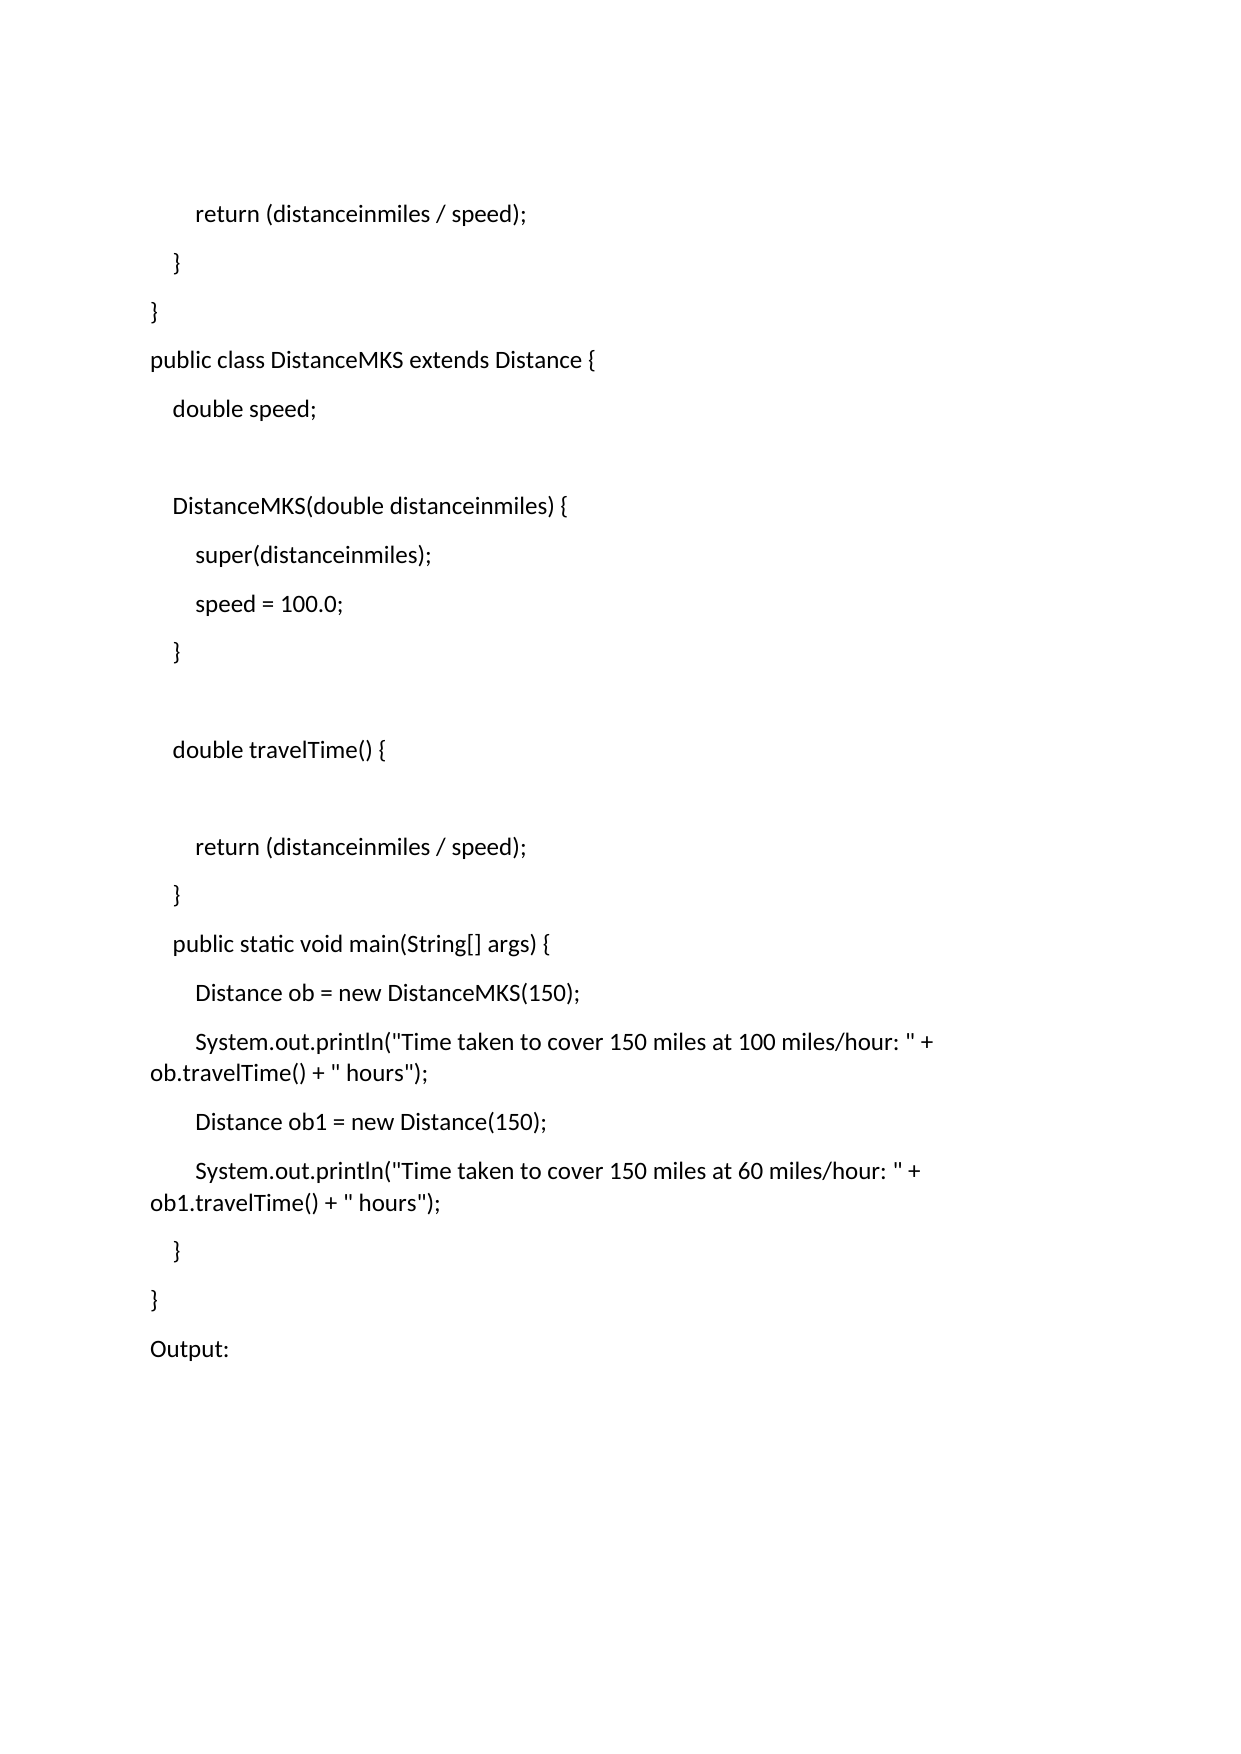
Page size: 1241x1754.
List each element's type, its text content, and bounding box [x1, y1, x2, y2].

text super(distanceinmiles); [150, 539, 1090, 570]
text Distance ob = new DistanceMKS(150); [150, 977, 1090, 1007]
text } [150, 1236, 1090, 1266]
text return (distanceinmiles / speed); [150, 199, 1090, 229]
text return (distanceinmiles / speed); [150, 831, 1090, 862]
text double speed; [150, 393, 1090, 424]
text } [150, 247, 1090, 278]
text } [150, 296, 1090, 326]
text speed = 100.0; [150, 588, 1090, 618]
text public static void main(String[] args) { [150, 928, 1090, 959]
text public class DistanceMKS extends Distance { [150, 344, 1090, 375]
text } [150, 880, 1090, 910]
text System.out.println("Time taken to cover 150 miles at 100 miles/hour: " + ob.travelTime() + " hours"); [150, 1026, 1090, 1088]
text } [150, 636, 1090, 667]
text Distance ob1 = new Distance(150); [150, 1106, 1090, 1137]
text DistanceMKS(double distanceinmiles) { [150, 491, 1090, 521]
text Output: [150, 1333, 1090, 1363]
text System.out.println("Time taken to cover 150 miles at 60 miles/hour: " + ob1.travelTime() + " hours"); [150, 1155, 1090, 1217]
text } [150, 1284, 1090, 1315]
text double travelTime() { [150, 734, 1090, 764]
